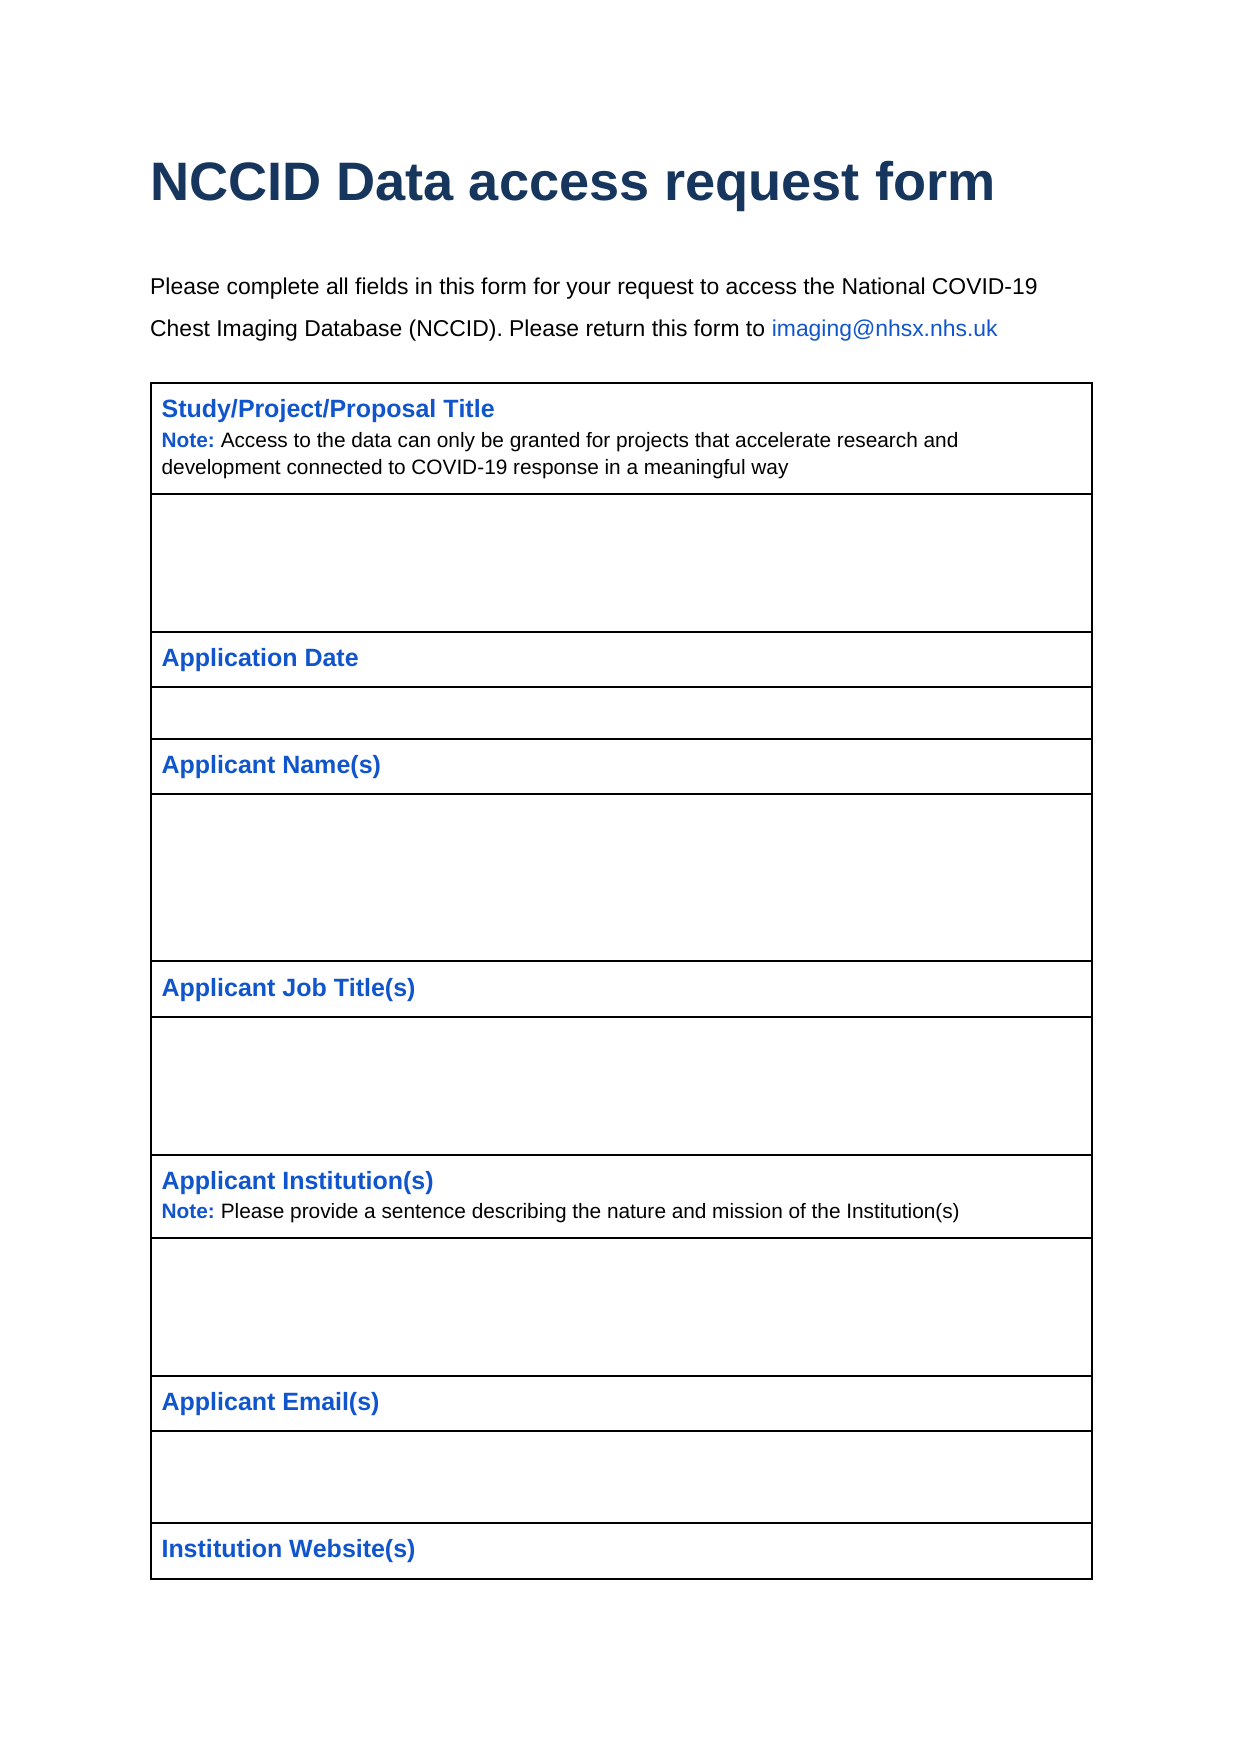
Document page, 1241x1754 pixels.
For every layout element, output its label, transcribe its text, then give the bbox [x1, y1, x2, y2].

table_cell [152, 495, 1091, 631]
table_header Study/Project/Proposal Title Note: Access to the data can only be granted for projects that accelerate research and development connected to COVID-19 response in a meaningful way [152, 384, 1091, 493]
text Please complete all fields in this form for your request to access the National COVID-19 Chest Imaging Database (NCCID). Please return this form to imaging@nhsx.nhs.uk [150, 273, 1090, 343]
text NCCID Data access request form [150, 150, 1090, 212]
table_cell Applicant Name(s) [152, 740, 1091, 793]
table_cell [152, 1239, 1091, 1375]
table_cell Applicant Email(s) [152, 1377, 1091, 1430]
table_cell Applicant Institution(s) Note: Please provide a sentence describing the nature and mission of the Institution(s) [152, 1156, 1091, 1237]
table_cell Applicant Job Title(s) [152, 962, 1091, 1016]
table_cell [152, 1018, 1091, 1153]
table_cell Institution Website(s) [152, 1524, 1091, 1577]
table_cell [152, 795, 1091, 960]
table_cell [152, 1432, 1091, 1522]
table_cell Application Date [152, 633, 1091, 686]
table_cell [152, 688, 1091, 738]
